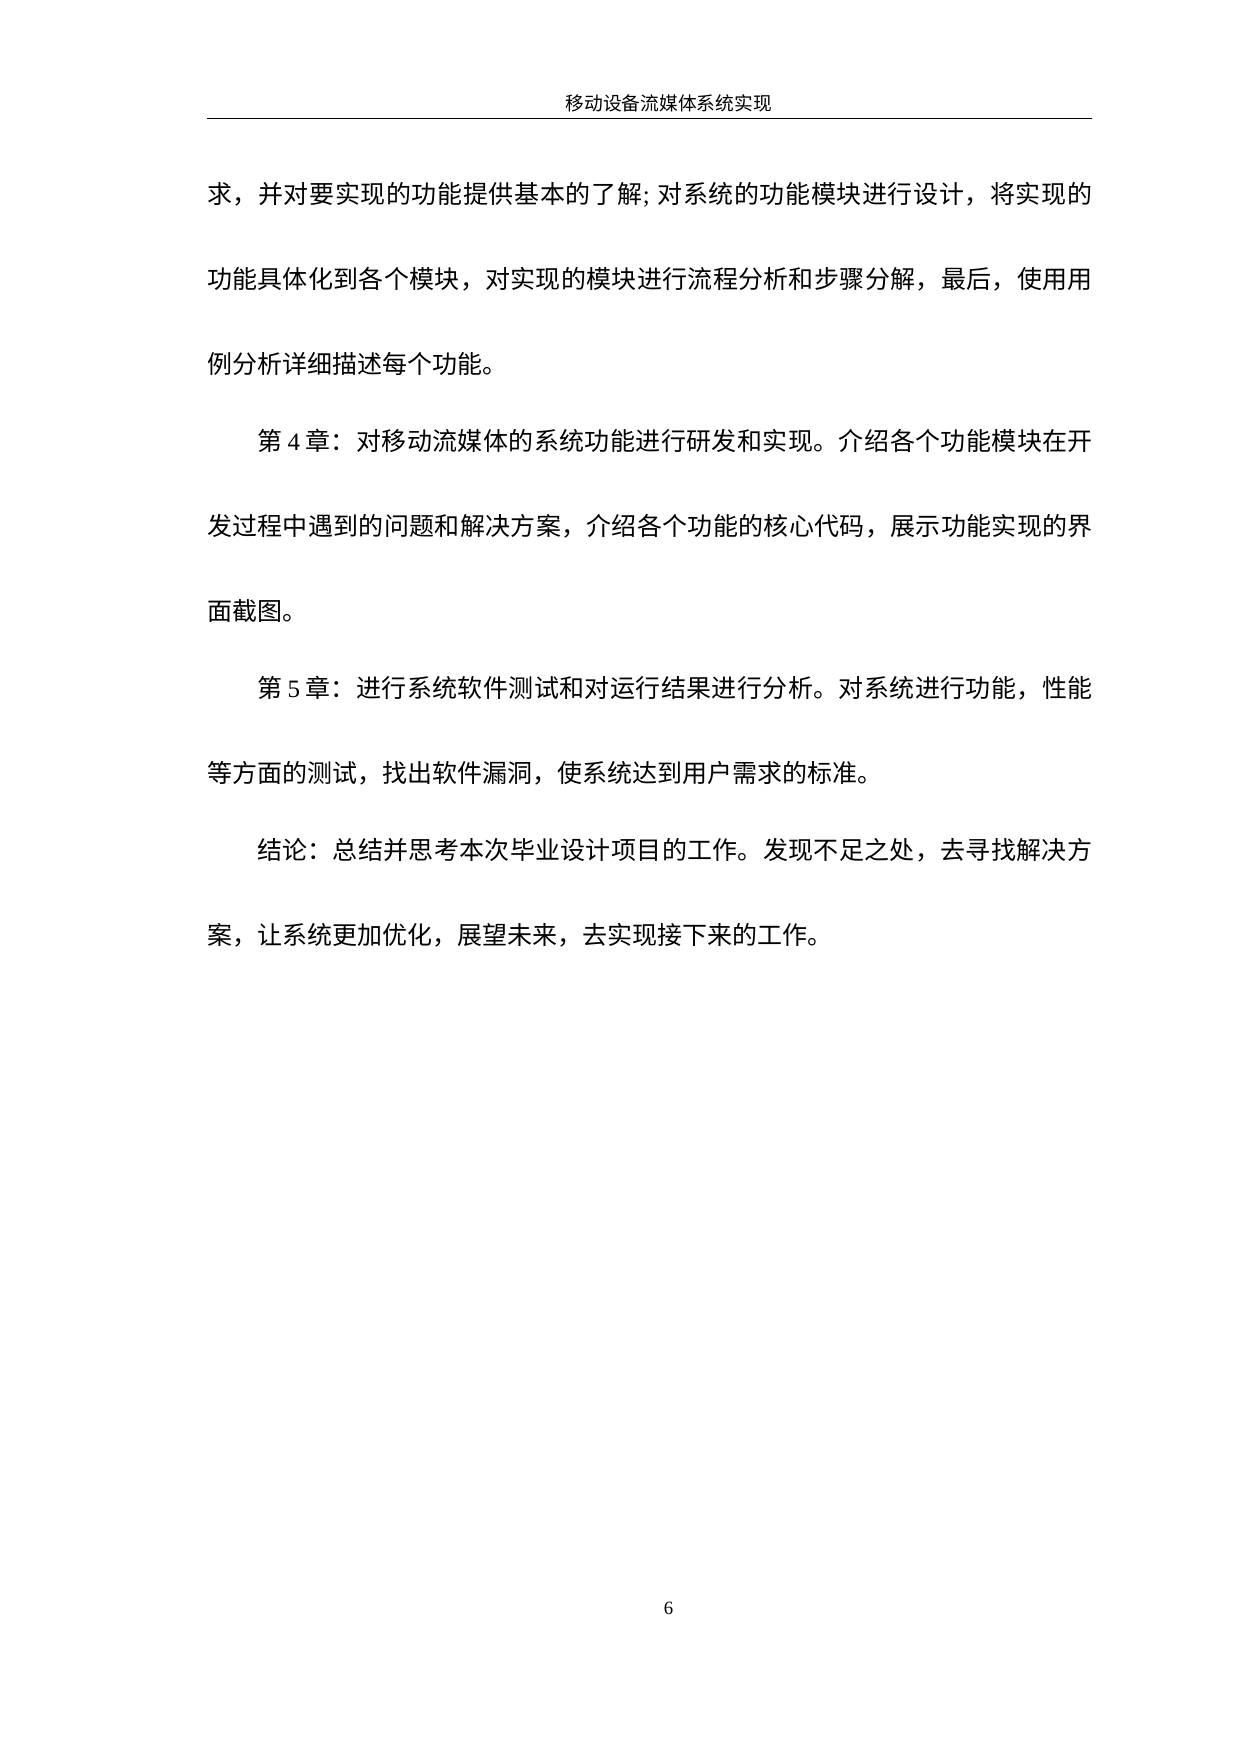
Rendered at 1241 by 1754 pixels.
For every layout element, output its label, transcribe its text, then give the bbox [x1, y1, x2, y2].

text 第5章：进行系统软件测试和对运行结果进行分析。对系统进行功能，性能等方面的测试，找出软件漏洞，使系统达到用户需求的标准。 [207, 653, 1092, 806]
text 第3章：执行软件开发的需求分析和软件设计。分析系统对功能和性能的要求，并对要实现的功能提供基本的了解; 对系统的功能模块进行设计，将实现的功能具体化到各个模块，对实现的模块进行流程分析和步骤分解，最后，使用用例分析详细描述每个功能。 [207, 159, 1092, 397]
text 结论：总结并思考本次毕业设计项目的工作。发现不足之处，去寻找解决方案，让系统更加优化，展望未来，去实现接下来的工作。 [207, 814, 1092, 967]
text 第4章：对移动流媒体的系统功能进行研发和实现。介绍各个功能模块在开发过程中遇到的问题和解决方案，介绍各个功能的核心代码，展示功能实现的界面截图。 [207, 406, 1092, 644]
